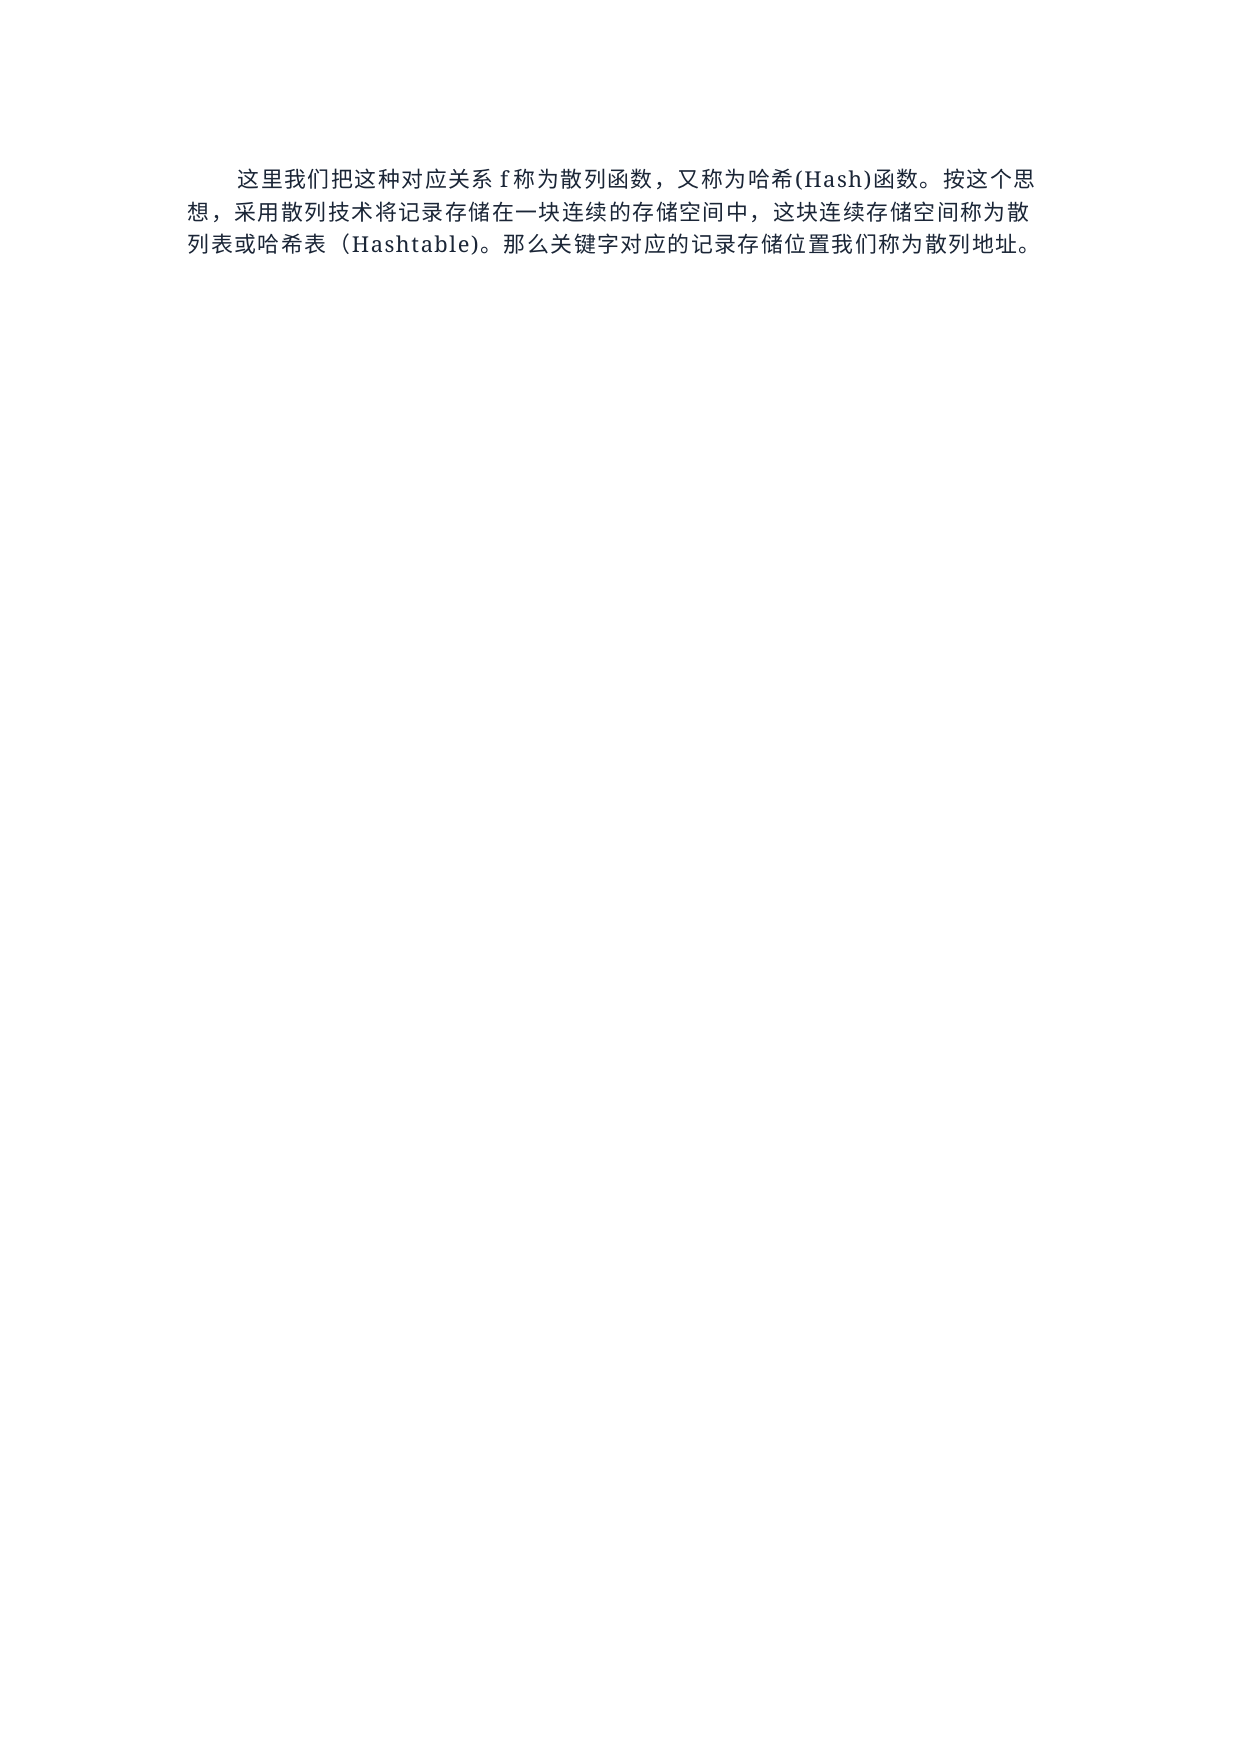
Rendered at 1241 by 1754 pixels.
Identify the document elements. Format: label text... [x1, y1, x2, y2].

text 这里我们把这种对应关系f称为散列函数，又称为哈希(Hash)函数。按这个思想，采用散列技术将记录存储在一块连续的存储空间中，这块连续存储空间称为散列表或哈希表（Hashtable)。那么关键字对应的记录存储位置我们称为散列地址。 [187, 162, 1053, 259]
